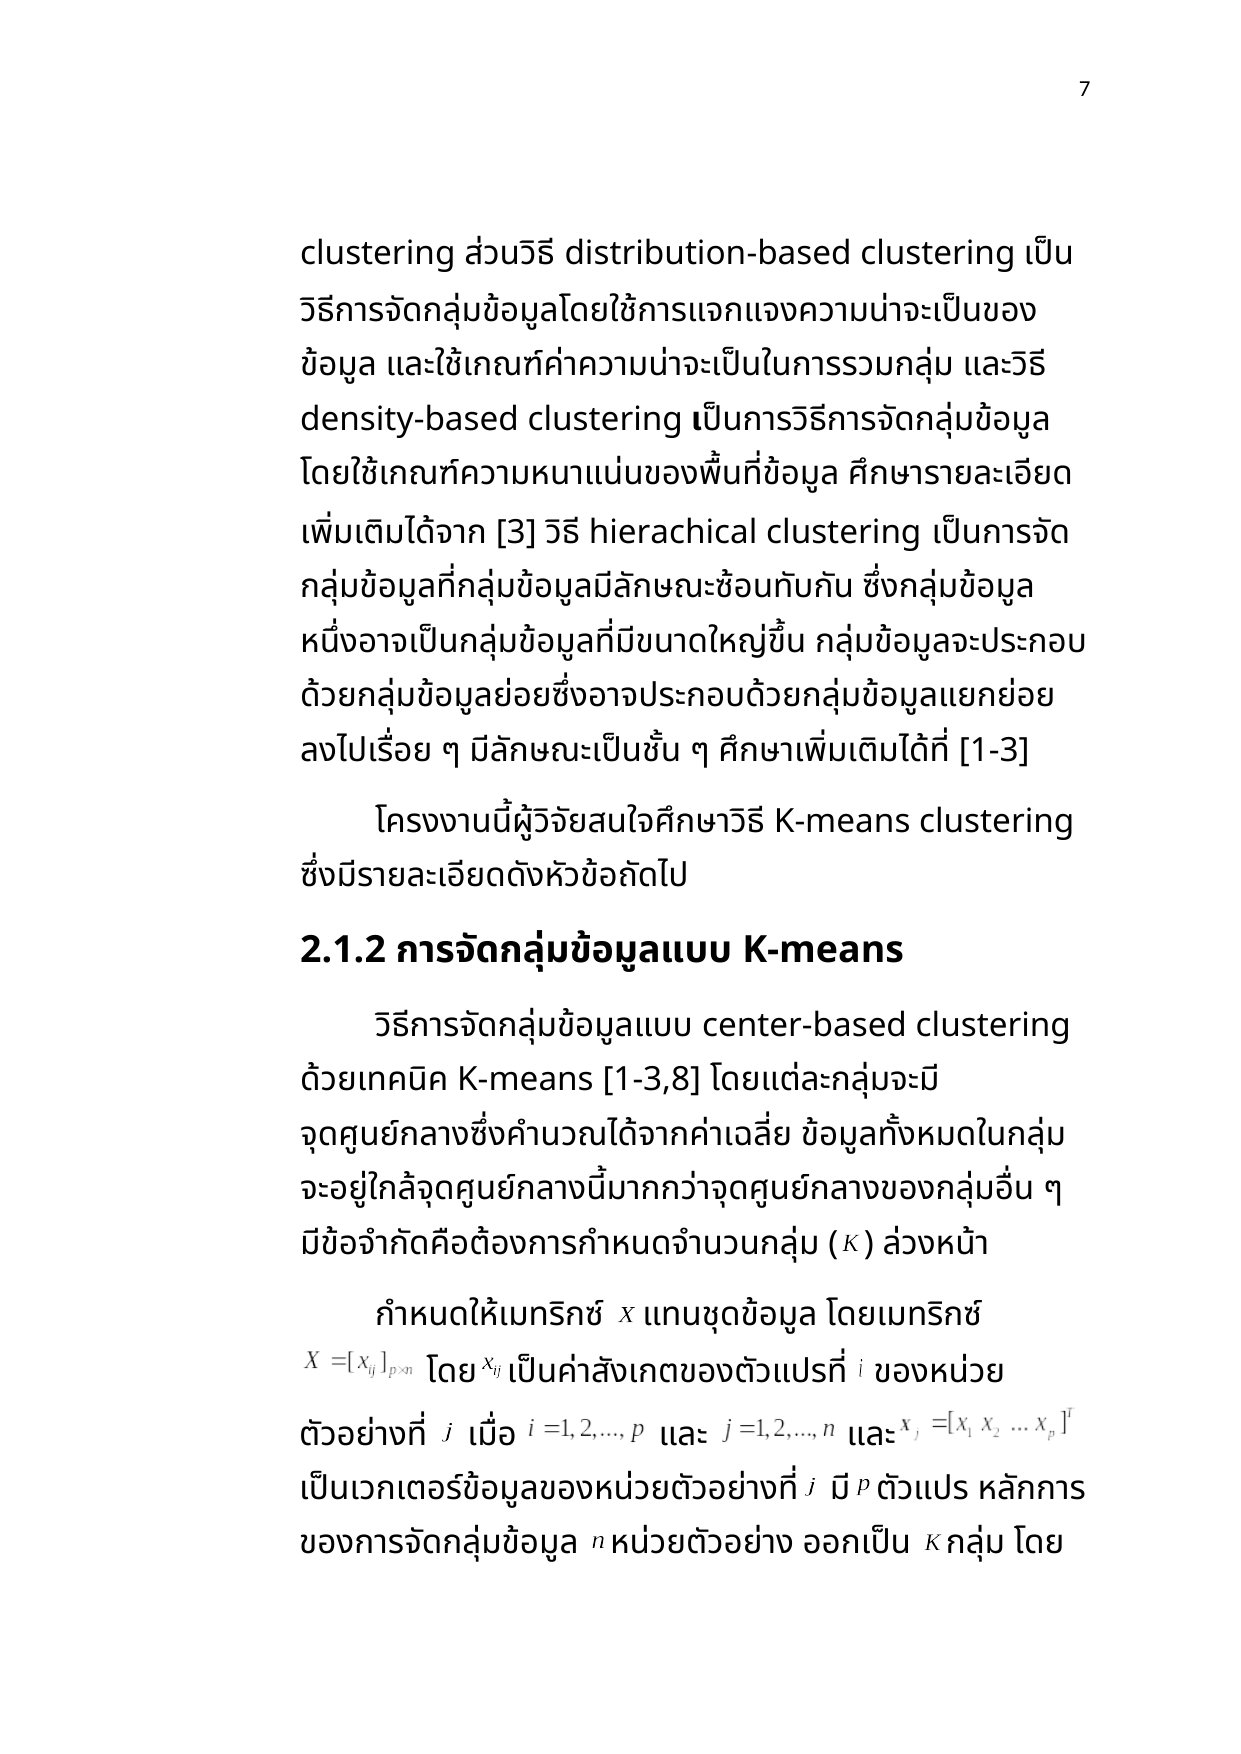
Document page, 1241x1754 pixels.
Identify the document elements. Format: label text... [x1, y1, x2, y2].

text โครงงานนี้ผู้วิจัยสนใจศึกษาวิธี K-means clustering ซึ่งมีรายละเอียดดังหัวข้อถัดไป [300, 797, 1090, 902]
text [225, 1290, 1090, 1569]
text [300, 225, 1090, 776]
text วิธีการจัดกลุ่มข้อมูลแบบ center-based clustering ด้วยเทคนิค K-means [1-3,8] โดยแต่ละกลุ่มจะมีจุดศูนย์กลางซึ่งคำนวณได้จากค่าเฉลี่ย ข้อมูลทั้งหมดในกลุ่มจะอยู่ใกล้จุดศูนย์กลางนี้มากกว่าจุดศูนย์กลางของกลุ่มอื่น ๆ มีข้อจำกัดคือต้องการกำหนดจำนวนกลุ่ม () ล่วงหน้า [300, 1001, 1090, 1269]
text 2.1.2 การจัดกลุ่มข้อมูลแบบ K-means [225, 922, 1090, 979]
